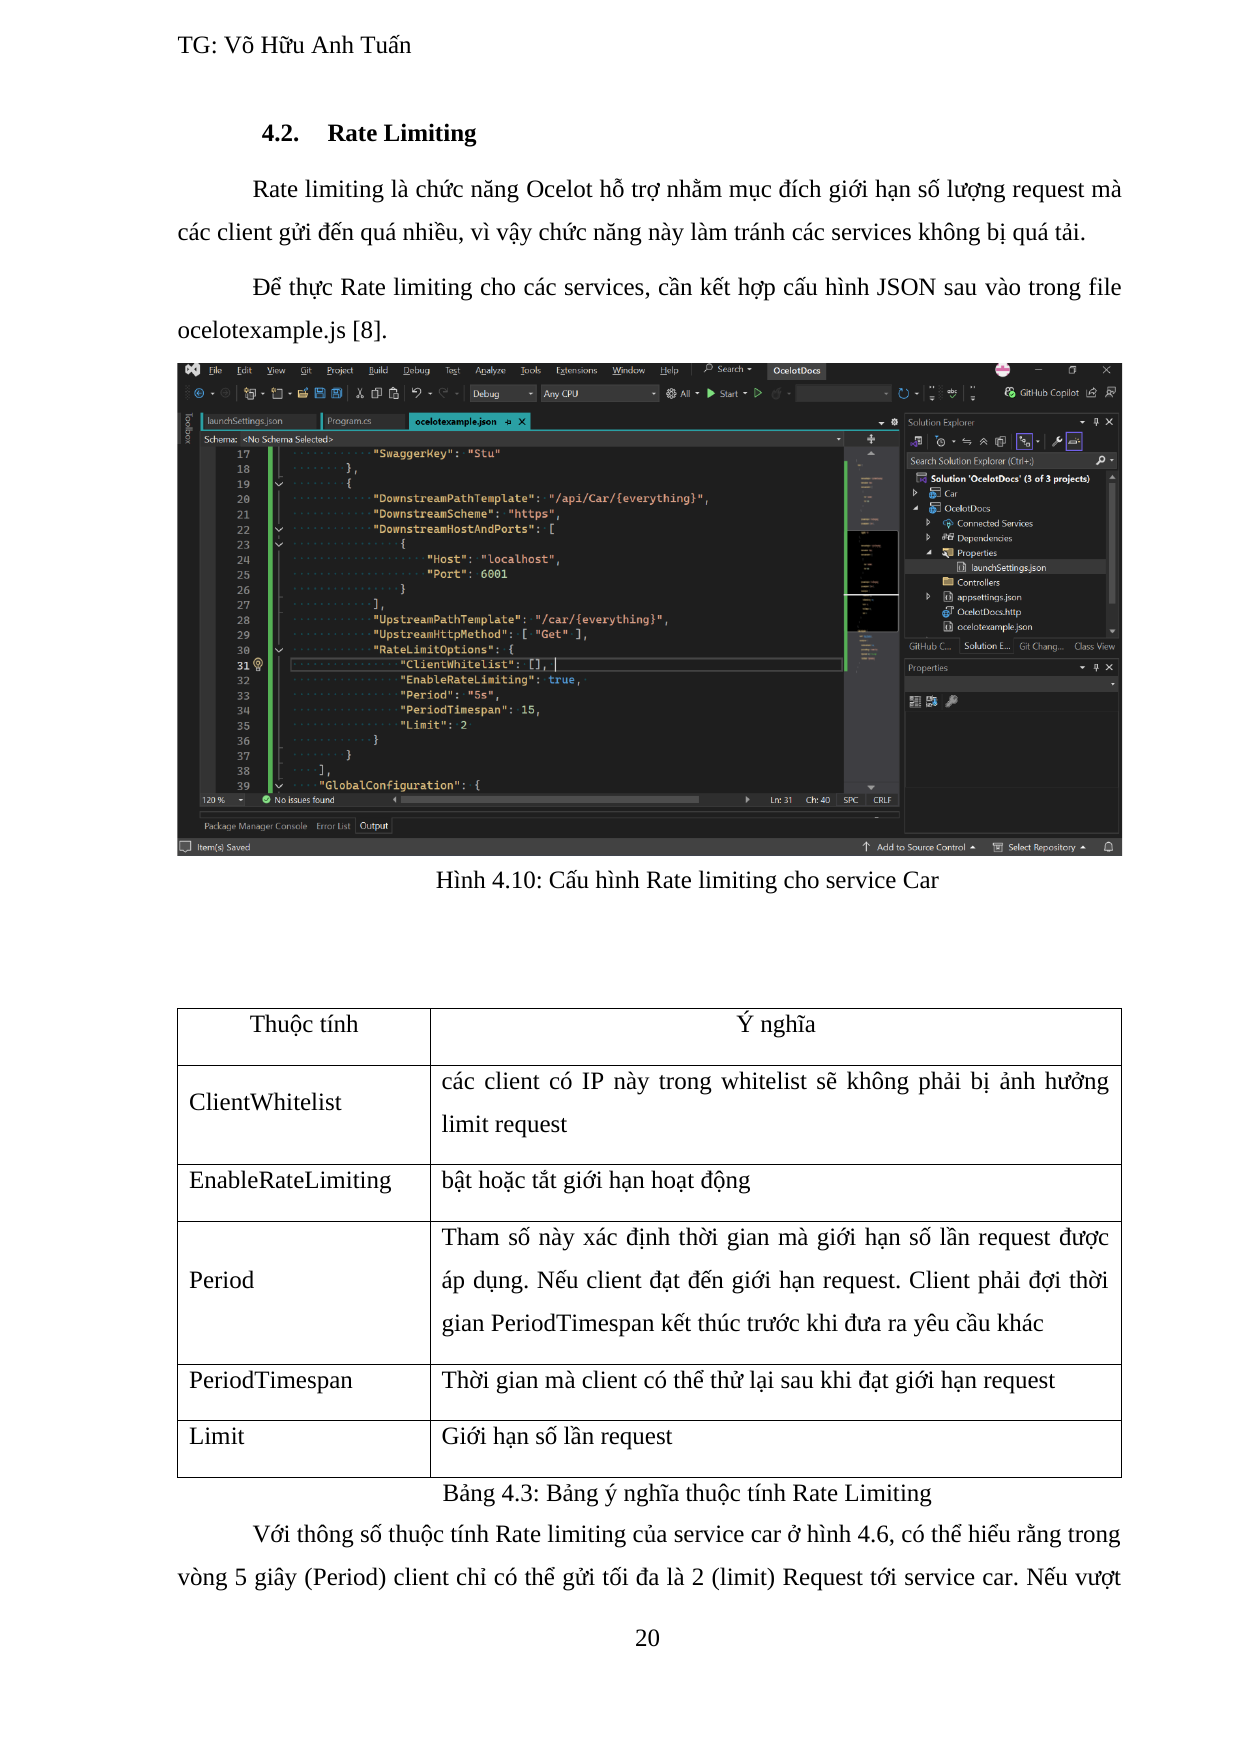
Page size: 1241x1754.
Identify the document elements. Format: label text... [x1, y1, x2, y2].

table_cell ClientWhitelist [178, 1066, 430, 1164]
table_cell EnableRateLimiting [178, 1165, 430, 1221]
table_cell Thời gian mà client có thể thử lại sau khi đạt giới hạn request [431, 1365, 1121, 1420]
table_cell các client có IP này trong whitelist sẽ không phải bị ảnh hưởng limit request [431, 1066, 1121, 1164]
table_cell Giới hạn số lần request [431, 1421, 1121, 1477]
table_cell bật hoặc tắt giới hạn hoạt động [431, 1165, 1121, 1221]
text Để thực Rate limiting cho các services, cần kết hợp cấu hình JSON sau vào trong file ocelotexample.js. [177, 272, 1122, 344]
table_header Ý nghĩa [431, 1009, 1121, 1065]
text Rate limiting là chức năng Ocelot hỗ trợ nhằm mục đích giới hạn số lượng request mà các client gửi đến quá nhiều, vì vậy chức năng này làm tránh các services không bị quá tải. [177, 174, 1122, 246]
picture [177, 363, 1123, 856]
table_cell PeriodTimespan [178, 1365, 430, 1420]
table_header Thuộc tính [178, 1009, 430, 1065]
table_cell Limit [178, 1421, 430, 1477]
table_cell Tham số này xác định thời gian mà giới hạn số lần request được áp dụng. Nếu client đạt đến giới hạn request. Client phải đợi thời gian PeriodTimespan kết thúc trước khi đưa ra yêu cầu khác [431, 1222, 1121, 1364]
subtitle Rate Limiting [262, 118, 1122, 147]
table_cell Period [178, 1222, 430, 1364]
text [177, 1519, 1122, 1591]
